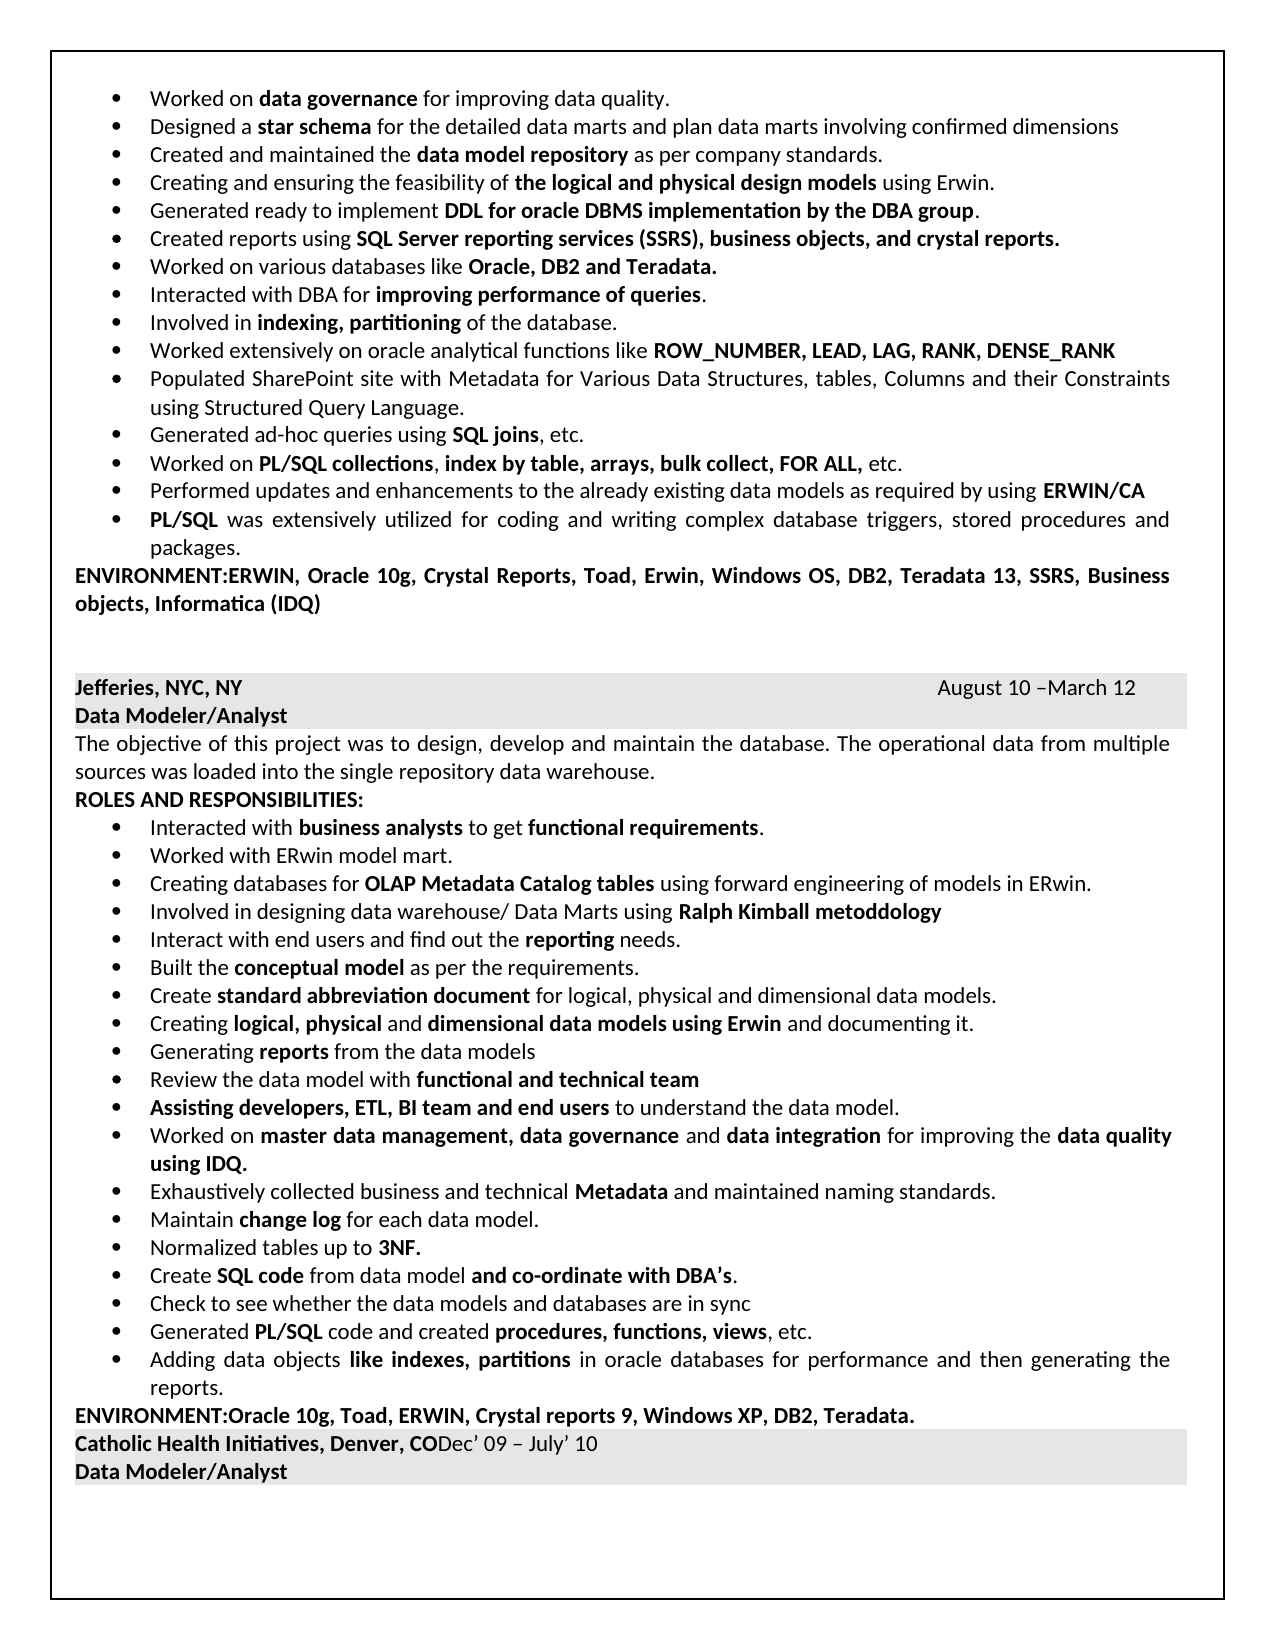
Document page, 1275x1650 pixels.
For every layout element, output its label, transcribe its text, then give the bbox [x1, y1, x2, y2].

list Adding data objects like indexes, partitions in oracle databases for performance and then generating the reports. [112, 1345, 1172, 1401]
text Jefferies, NYC, NY August 10 –March 12 [75, 673, 1187, 701]
list Generated ready to implement DDL for oracle DBMS implementation by the DBA group. [112, 196, 1172, 224]
list Worked on various databases like Oracle, DB2 and Teradata. [112, 252, 1172, 281]
list Generated ad-hoc queries using SQL joins, etc. [112, 421, 1172, 449]
list Worked extensively on oracle analytical functions like ROW_NUMBER, LEAD, LAG, RANK, DENSE_RANK [112, 337, 1172, 364]
list Creating databases for OLAP Metadata Catalog tables using forward engineering of models in ERwin. [112, 869, 1172, 897]
list Performed updates and enhancements to the already existing data models as required by using ERWIN/CA [112, 477, 1172, 505]
list PL/SQL was extensively utilized for coding and writing complex database triggers, stored procedures and packages. [112, 505, 1172, 561]
list Create SQL code from data model and co-ordinate with DBA’s. [112, 1261, 1172, 1289]
list Generated PL/SQL code and created procedures, functions, views, etc. [112, 1317, 1172, 1345]
list ENVIRONMENT:Oracle 10g, Toad, ERWIN, Crystal reports 9, Windows XP, DB2, Teradata. [75, 1401, 1172, 1429]
text ENVIRONMENT:ERWIN, Oracle 10g, Crystal Reports, Toad, Erwin, Windows OS, DB2, Teradata 13, SSRS, Business objects, Informatica (IDQ) [75, 561, 1172, 617]
list Normalized tables up to 3NF. [112, 1233, 1172, 1261]
list Creating logical, physical and dimensional data models using Erwin and documenting it. [112, 1009, 1172, 1037]
list Check to see whether the data models and databases are in sync [112, 1289, 1172, 1317]
list Designed a star schema for the detailed data marts and plan data marts involving confirmed dimensions [112, 112, 1172, 140]
text Data Modeler/Analyst [75, 701, 1187, 729]
list Review the data model with functional and technical team [112, 1065, 1172, 1093]
list Involved in designing data warehouse/ Data Marts using Ralph Kimball metoddology [112, 897, 1172, 925]
list Worked on master data management, data governance and data integration for improving the data quality using IDQ. [112, 1121, 1172, 1177]
list Maintain change log for each data model. [112, 1205, 1172, 1233]
list Creating and ensuring the feasibility of the logical and physical design models using Erwin. [112, 168, 1172, 196]
list Assisting developers, ETL, BI team and end users to understand the data model. [112, 1093, 1172, 1121]
list Populated SharePoint site with Metadata for Various Data Structures, tables, Columns and their Constraints using Structured Query Language. [112, 364, 1172, 421]
list Generating reports from the data models [112, 1037, 1172, 1065]
list Worked with ERwin model mart. [112, 841, 1172, 869]
list Create standard abbreviation document for logical, physical and dimensional data models. [112, 981, 1172, 1009]
list Worked on data governance for improving data quality. [112, 84, 1172, 112]
list Created and maintained the data model repository as per company standards. [112, 140, 1172, 168]
list Interact with end users and find out the reporting needs. [112, 925, 1172, 953]
list Created reports using SQL Server reporting services (SSRS), business objects, and crystal reports. [112, 224, 1172, 252]
list Interacted with business analysts to get functional requirements. [112, 813, 1172, 841]
text Catholic Health Initiatives, Denver, CODec’ 09 – July’ 10 [75, 1429, 1187, 1457]
list Worked on PL/SQL collections, index by table, arrays, bulk collect, FOR ALL, etc. [112, 449, 1172, 477]
text ROLES AND RESPONSIBILITIES: [75, 785, 1172, 813]
list Involved in indexing, partitioning of the database. [112, 308, 1172, 337]
text The objective of this project was to design, develop and maintain the database. The operational data from multiple sources was loaded into the single repository data warehouse. [75, 729, 1172, 785]
list Built the conceptual model as per the requirements. [112, 953, 1172, 981]
text Data Modeler/Analyst [75, 1457, 1187, 1485]
list Exhaustively collected business and technical Metadata and maintained naming standards. [112, 1177, 1172, 1205]
list Interacted with DBA for improving performance of queries. [112, 281, 1172, 308]
